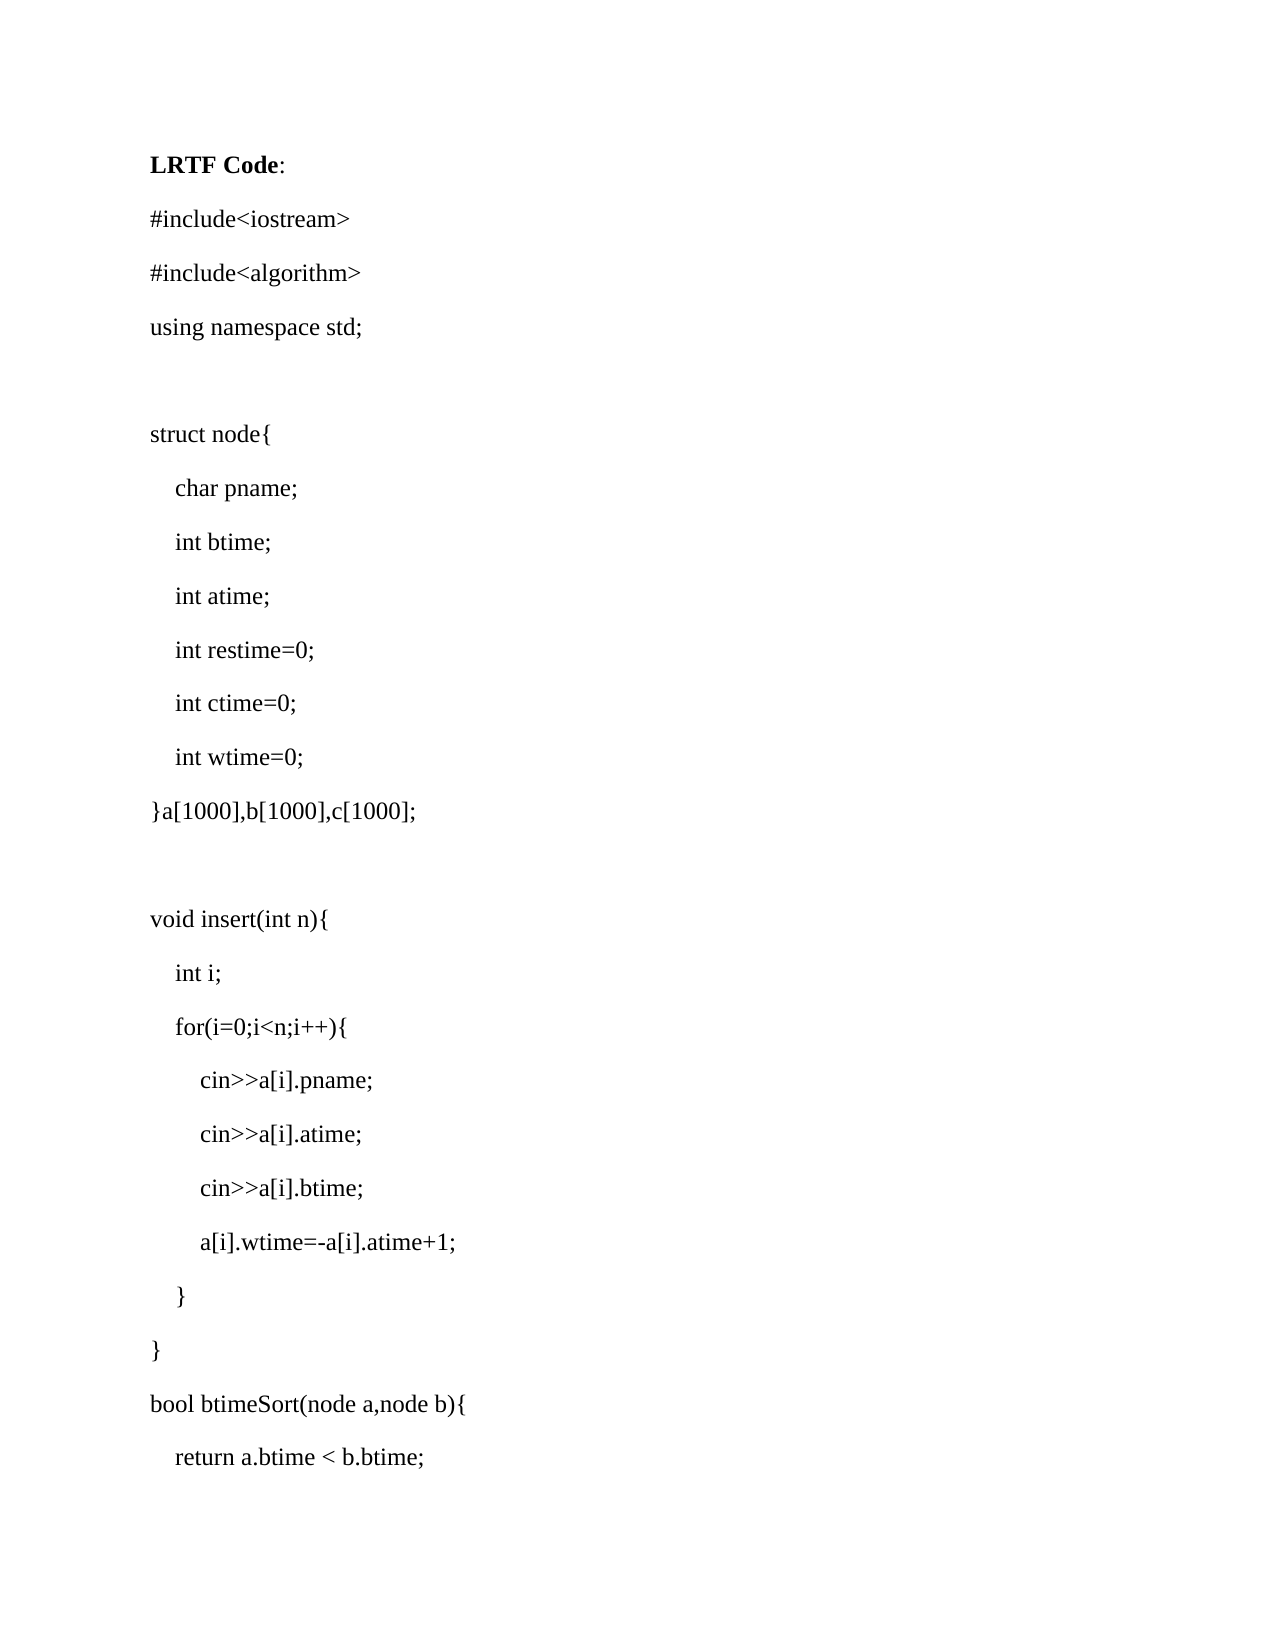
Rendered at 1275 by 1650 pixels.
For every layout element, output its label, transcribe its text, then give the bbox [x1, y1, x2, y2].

text using namespace std; [150, 312, 1125, 340]
text void insert(int n){ [150, 904, 1125, 933]
text int restime=0; [150, 635, 1125, 663]
text } [150, 1335, 1125, 1363]
text int i; [150, 958, 1125, 987]
text } [150, 1281, 1125, 1310]
text int atime; [150, 581, 1125, 609]
text for(i=0;i<n;i++){ [150, 1012, 1125, 1040]
text return a.btime < b.btime; [150, 1442, 1125, 1471]
text a[i].wtime=-a[i].atime+1; [150, 1227, 1125, 1256]
text int ctime=0; [150, 688, 1125, 717]
text bool btimeSort(node a,node b){ [150, 1389, 1125, 1417]
text cin>>a[i].atime; [150, 1119, 1125, 1148]
text #include<algorithm> [150, 258, 1125, 286]
text LRTF Code: [150, 150, 1125, 179]
text struct node{ [150, 419, 1125, 448]
text cin>>a[i].btime; [150, 1173, 1125, 1202]
text char pname; [150, 473, 1125, 502]
text cin>>a[i].pname; [150, 1066, 1125, 1094]
text #include<iostream> [150, 204, 1125, 233]
text int wtime=0; [150, 742, 1125, 771]
text }a[1000],b[1000],c[1000]; [150, 796, 1125, 825]
text int btime; [150, 527, 1125, 556]
